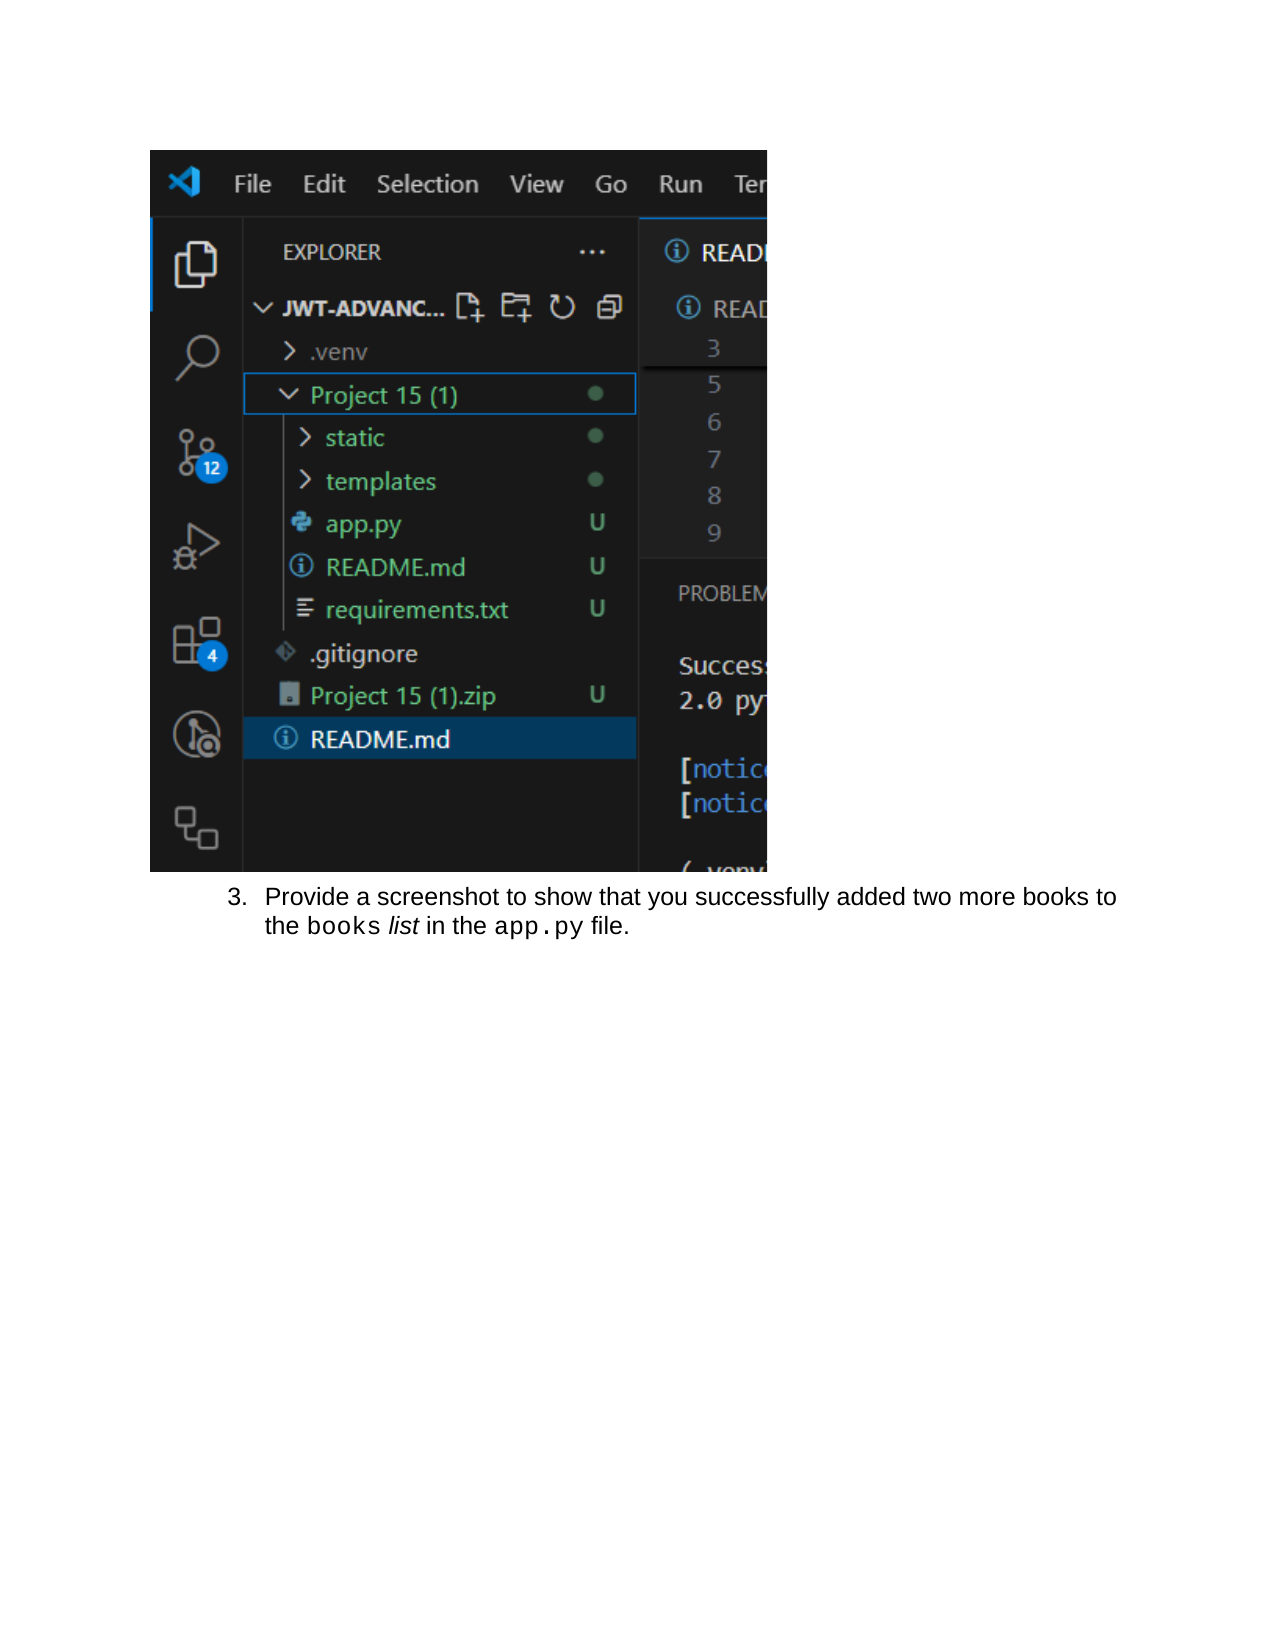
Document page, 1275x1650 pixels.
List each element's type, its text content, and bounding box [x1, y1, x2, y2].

list Provide a screenshot to show that you successfully added two more books to the books list in the app.py file. [227, 882, 1125, 942]
picture [150, 150, 768, 872]
